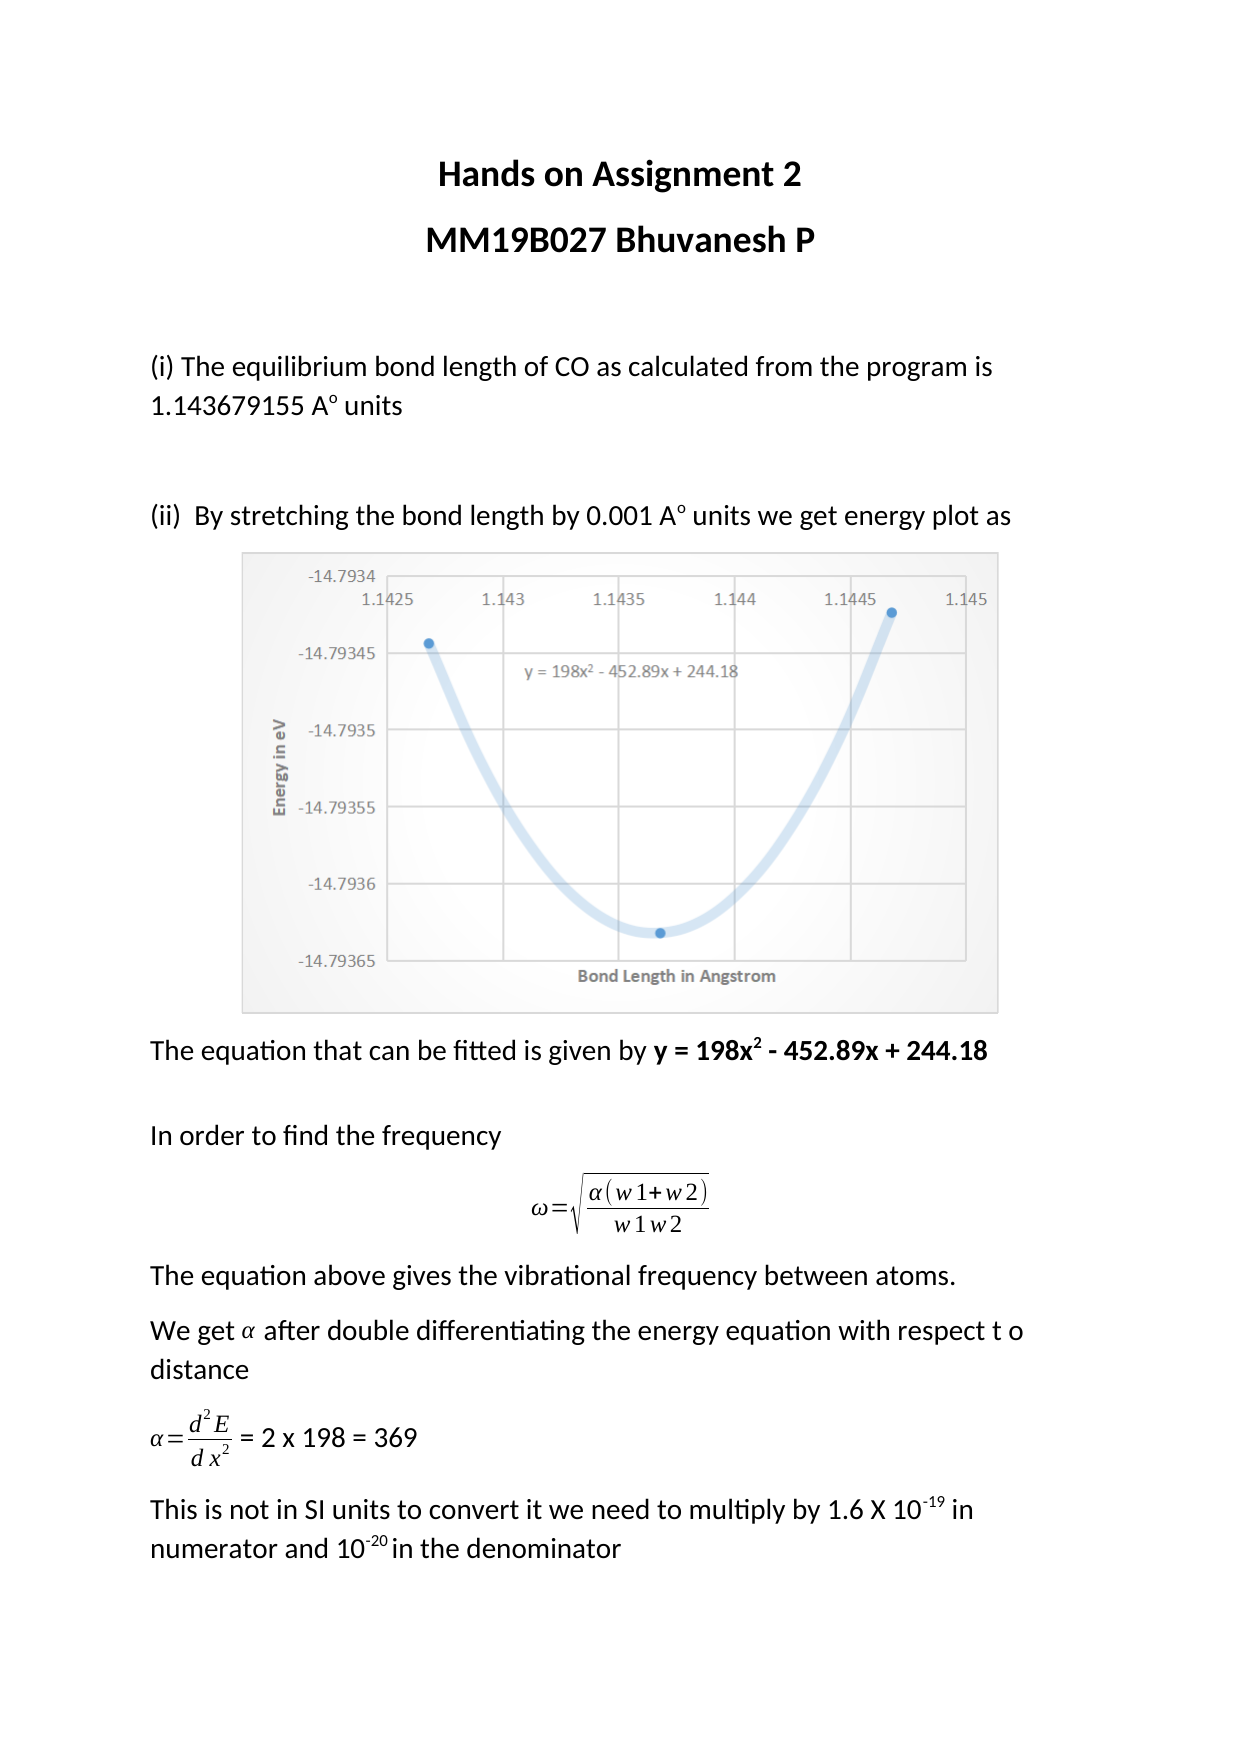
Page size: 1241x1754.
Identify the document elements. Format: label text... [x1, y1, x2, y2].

text This is not in SI units to convert it we need to multiply by 1.6 X 10-19 in numerator and 10-20 in the denominator [150, 1491, 1090, 1565]
text Hands on Assignment 2 [150, 150, 1090, 196]
text The equation that can be fitted is given by y = 198x2 - 452.89x + 244.18 [150, 1032, 1090, 1098]
text We get after double differentiating the energy equation with respect t o distance [150, 1312, 1090, 1386]
text In order to find the frequency [150, 1117, 1090, 1152]
text = 2 x 198 = 369 [150, 1406, 1090, 1472]
text (i) The equilibrium bond length of CO as calculated from the program is 1.143679155 Ao units [150, 348, 1090, 422]
text The equation above gives the vibrational frequency between atoms. [150, 1257, 1090, 1293]
text MM19B027 Bhuvanesh P [150, 216, 1090, 262]
text (ii) By stretching the bond length by 0.001 Ao units we get energy plot as [150, 497, 1090, 533]
picture [241, 552, 999, 1014]
